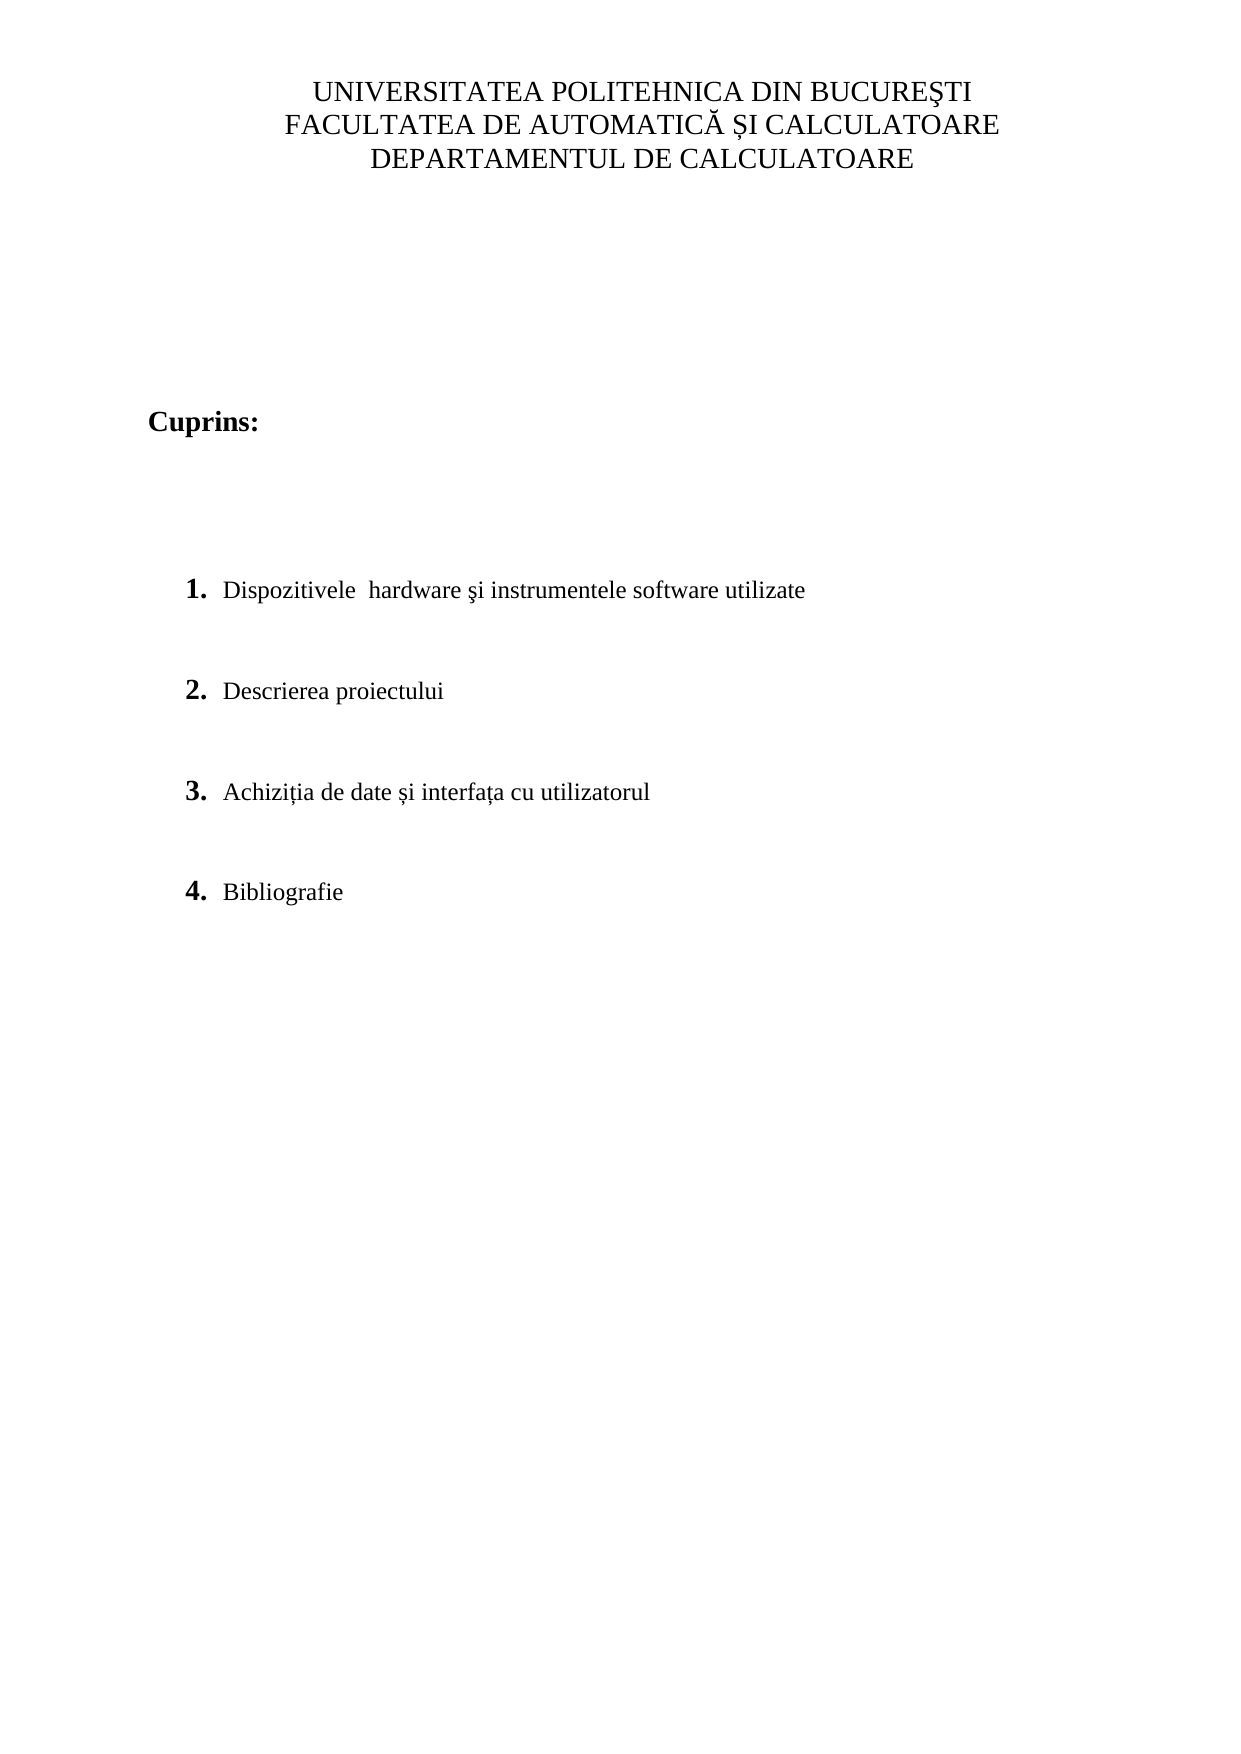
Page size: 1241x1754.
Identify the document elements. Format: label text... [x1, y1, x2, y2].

list Dispozitivele hardware şi instrumentele software utilizate [185, 571, 1137, 605]
list Descrierea proiectului [185, 672, 1137, 706]
list Achiziția de date și interfața cu utilizatorul [185, 773, 1137, 806]
list Bibliografie [185, 873, 1137, 907]
text Cuprins: [148, 404, 1137, 437]
